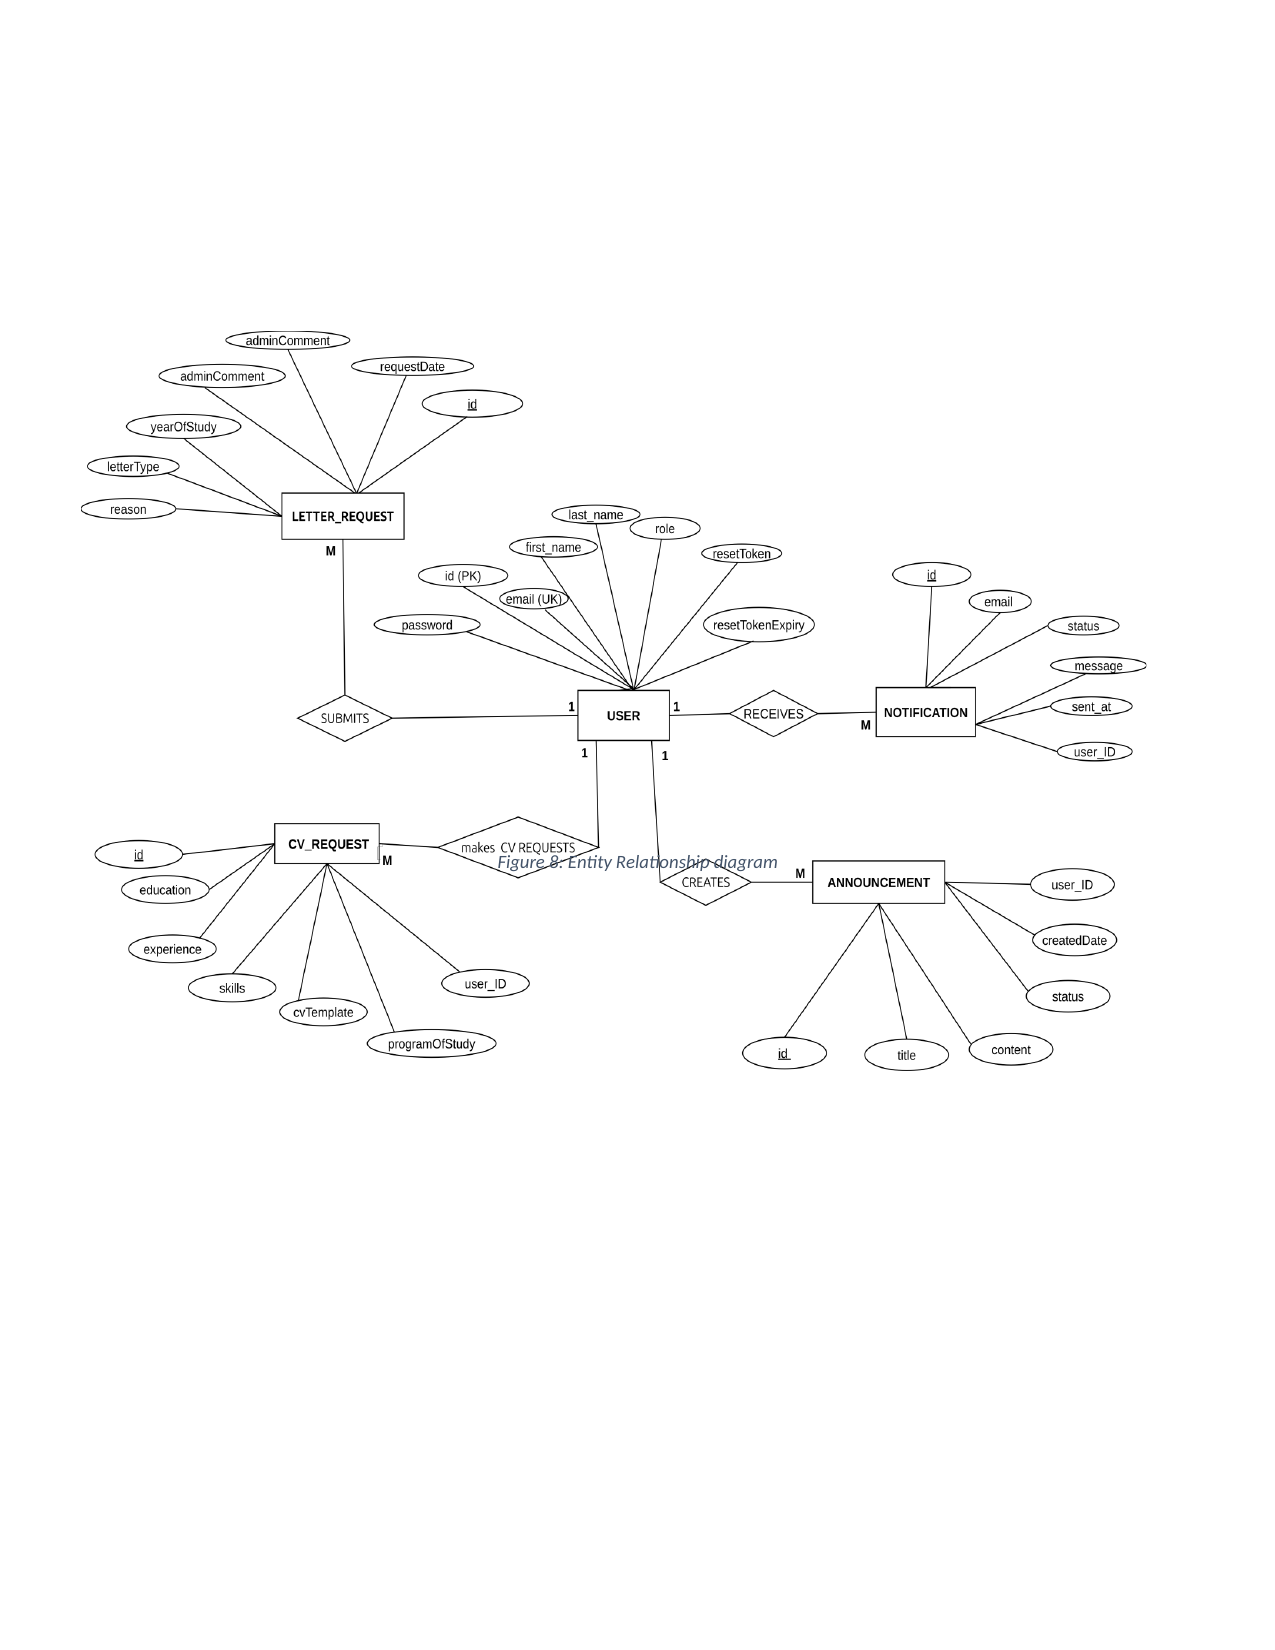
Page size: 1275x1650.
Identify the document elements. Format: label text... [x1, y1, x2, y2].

picture [81, 331, 1147, 1071]
text Figure 8: Entity Relationship diagram [150, 850, 1125, 873]
